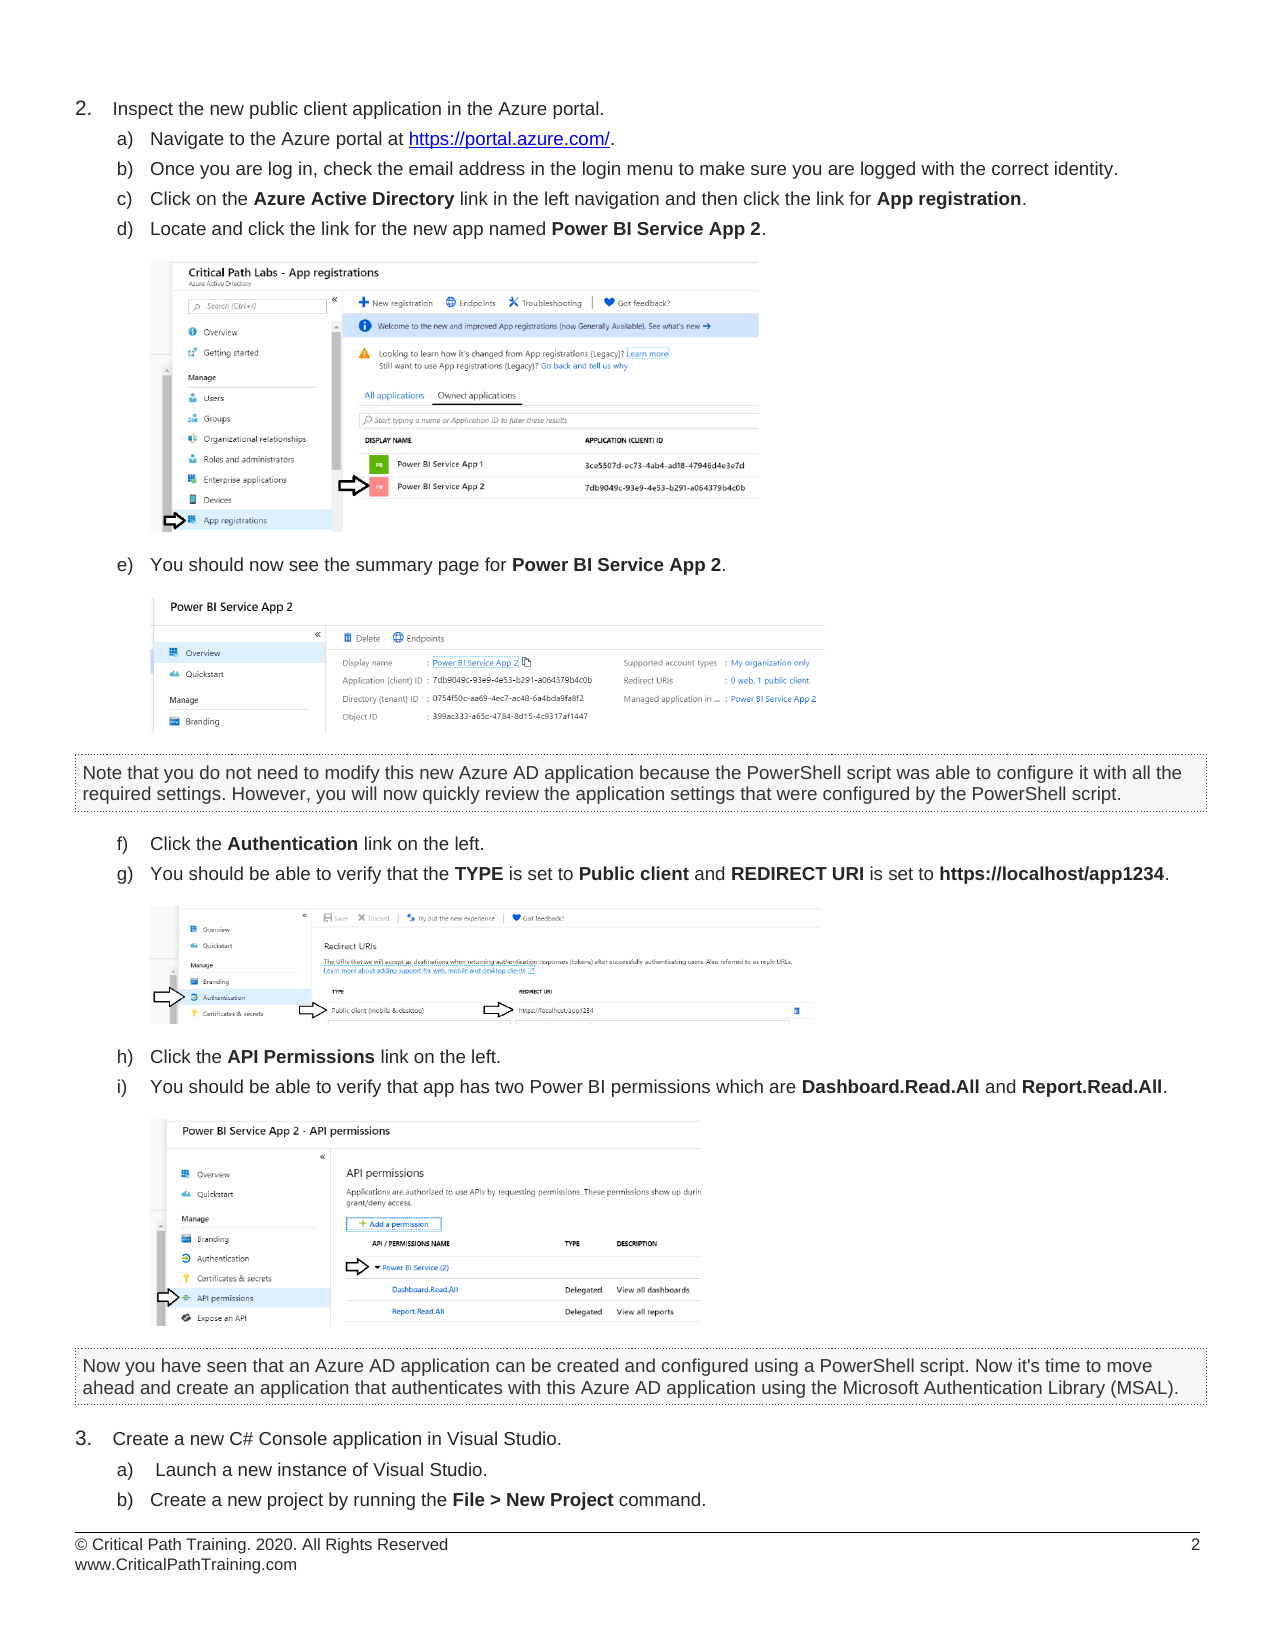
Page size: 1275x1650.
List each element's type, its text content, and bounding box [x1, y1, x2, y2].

picture [150, 906, 821, 1024]
picture [150, 597, 826, 733]
text Click the Authentication link on the left. [117, 833, 1200, 854]
text Create a new C# Console application in Visual Studio. [75, 1426, 1200, 1450]
text Once you are log in, check the email address in the login menu to make sure you are logged with the correct identity. [117, 158, 1200, 179]
text Click the API Permissions link on the left. [117, 1046, 1200, 1067]
text You should now see the summary page for Power BI Service App 2. [117, 554, 1200, 575]
text You should be able to verify that the TYPE is set to Public client and REDIRECT URI is set to https://localhost/app1234. [117, 863, 1200, 884]
picture [150, 1119, 701, 1326]
text Click on the Azure Active Directory link in the left navigation and then click the link for App registration. [117, 188, 1200, 209]
text Launch a new instance of Visual Studio. [117, 1458, 1200, 1480]
text Locate and click the link for the new app named Power BI Service App 2. [117, 218, 1200, 239]
picture [150, 261, 759, 532]
text Inspect the new public client application in the Azure portal. [75, 96, 1200, 120]
text Note that you do not need to modify this new Azure AD application because the PowerShell script was able to configure it with all the required settings. However, you will now quickly review the application settings that were configured by the PowerShell script. [75, 754, 1207, 812]
text Navigate to the Azure portal at https://portal.azure.com/. [117, 128, 1200, 150]
text Create a new project by running the File > New Project command. [117, 1488, 1200, 1510]
text You should be able to verify that app has two Power BI permissions which are Dashboard.Read.All and Report.Read.All. [117, 1076, 1200, 1097]
text Now you have seen that an Azure AD application can be created and configured using a PowerShell script. Now it's time to move ahead and create an application that authenticates with this Azure AD application using the Microsoft Authentication Library (MSAL). [75, 1348, 1207, 1405]
